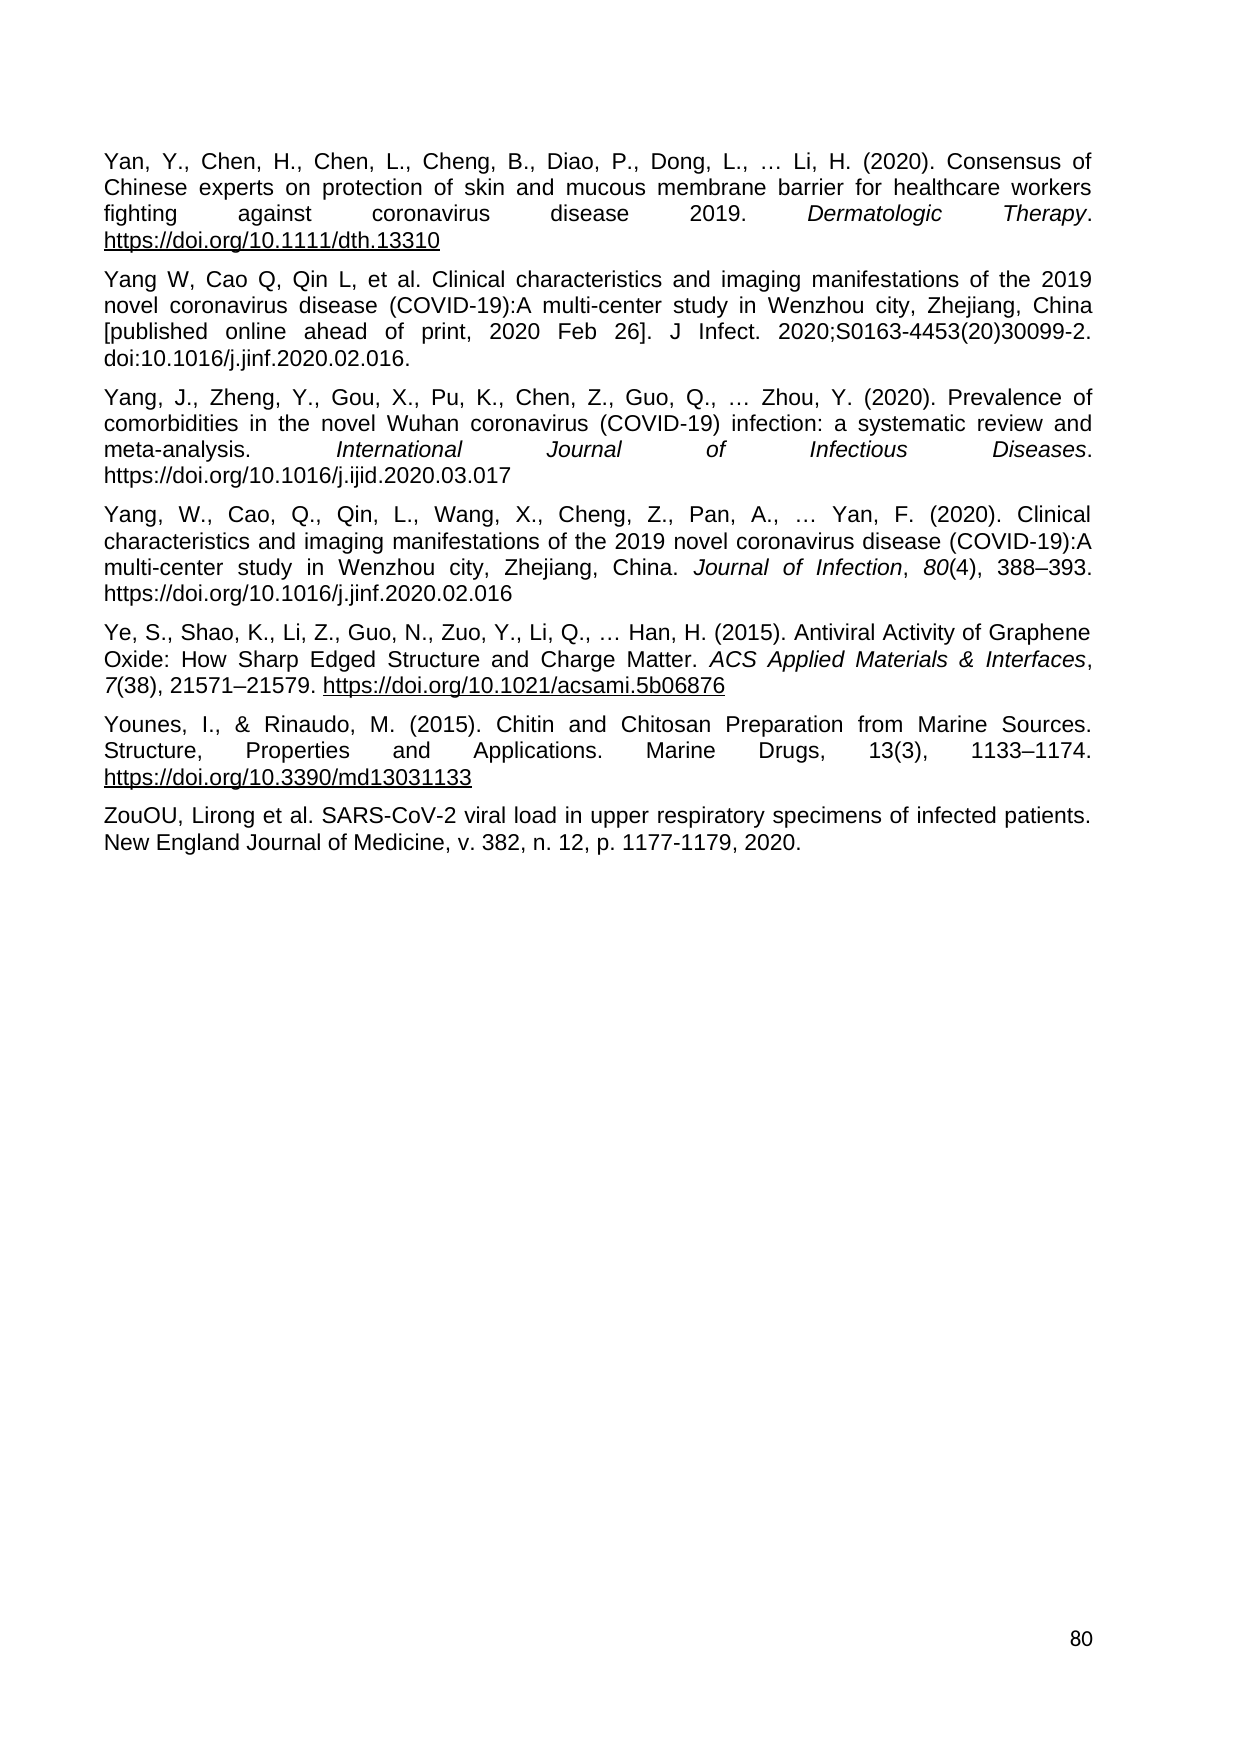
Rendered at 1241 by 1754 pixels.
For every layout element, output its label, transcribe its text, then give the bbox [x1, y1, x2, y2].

text ZouOU, Lirong et al. SARS-CoV-2 viral load in upper respiratory specimens of infected patients. New England Journal of Medicine, v. 382, n. 12, p. 1177-1179, 2020. [103, 802, 1093, 855]
text Yan, Y., Chen, H., Chen, L., Cheng, B., Diao, P., Dong, L., … Li, H. (2020). Consensus of Chinese experts on protection of skin and mucous membrane barrier for healthcare workers fighting against coronavirus disease 2019. Dermatologic Therapy. https://doi.org/10.1111/dth.13310 [103, 148, 1093, 253]
text Younes, I., & Rinaudo, M. (2015). Chitin and Chitosan Preparation from Marine Sources. Structure, Properties and Applications. Marine Drugs, 13(3), 1133–1174. https://doi.org/10.3390/md13031133 [103, 711, 1093, 790]
text Ye, S., Shao, K., Li, Z., Guo, N., Zuo, Y., Li, Q., … Han, H. (2015). Antiviral Activity of Graphene Oxide: How Sharp Edged Structure and Charge Matter. ACS Applied Materials & Interfaces, 7(38), 21571–21579. https://doi.org/10.1021/acsami.5b06876 [103, 619, 1093, 698]
text Yang, W., Cao, Q., Qin, L., Wang, X., Cheng, Z., Pan, A., … Yan, F. (2020). Clinical characteristics and imaging manifestations of the 2019 novel coronavirus disease (COVID-19):A multi-center study in Wenzhou city, Zhejiang, China. Journal of Infection, 80(4), 388–393. https://doi.org/10.1016/j.jinf.2020.02.016 [103, 501, 1093, 607]
text Yang, J., Zheng, Y., Gou, X., Pu, K., Chen, Z., Guo, Q., … Zhou, Y. (2020). Prevalence of comorbidities in the novel Wuhan coronavirus (COVID-19) infection: a systematic review and meta-analysis. International Journal of Infectious Diseases. https://doi.org/10.1016/j.ijid.2020.03.017 [103, 383, 1093, 489]
text Yang W, Cao Q, Qin L, et al. Clinical characteristics and imaging manifestations of the 2019 novel coronavirus disease (COVID-19):A multi-center study in Wenzhou city, Zhejiang, China [published online ahead of print, 2020 Feb 26]. J Infect. 2020;S0163-4453(20)30099-2. doi:10.1016/j.jinf.2020.02.016. [103, 266, 1093, 371]
